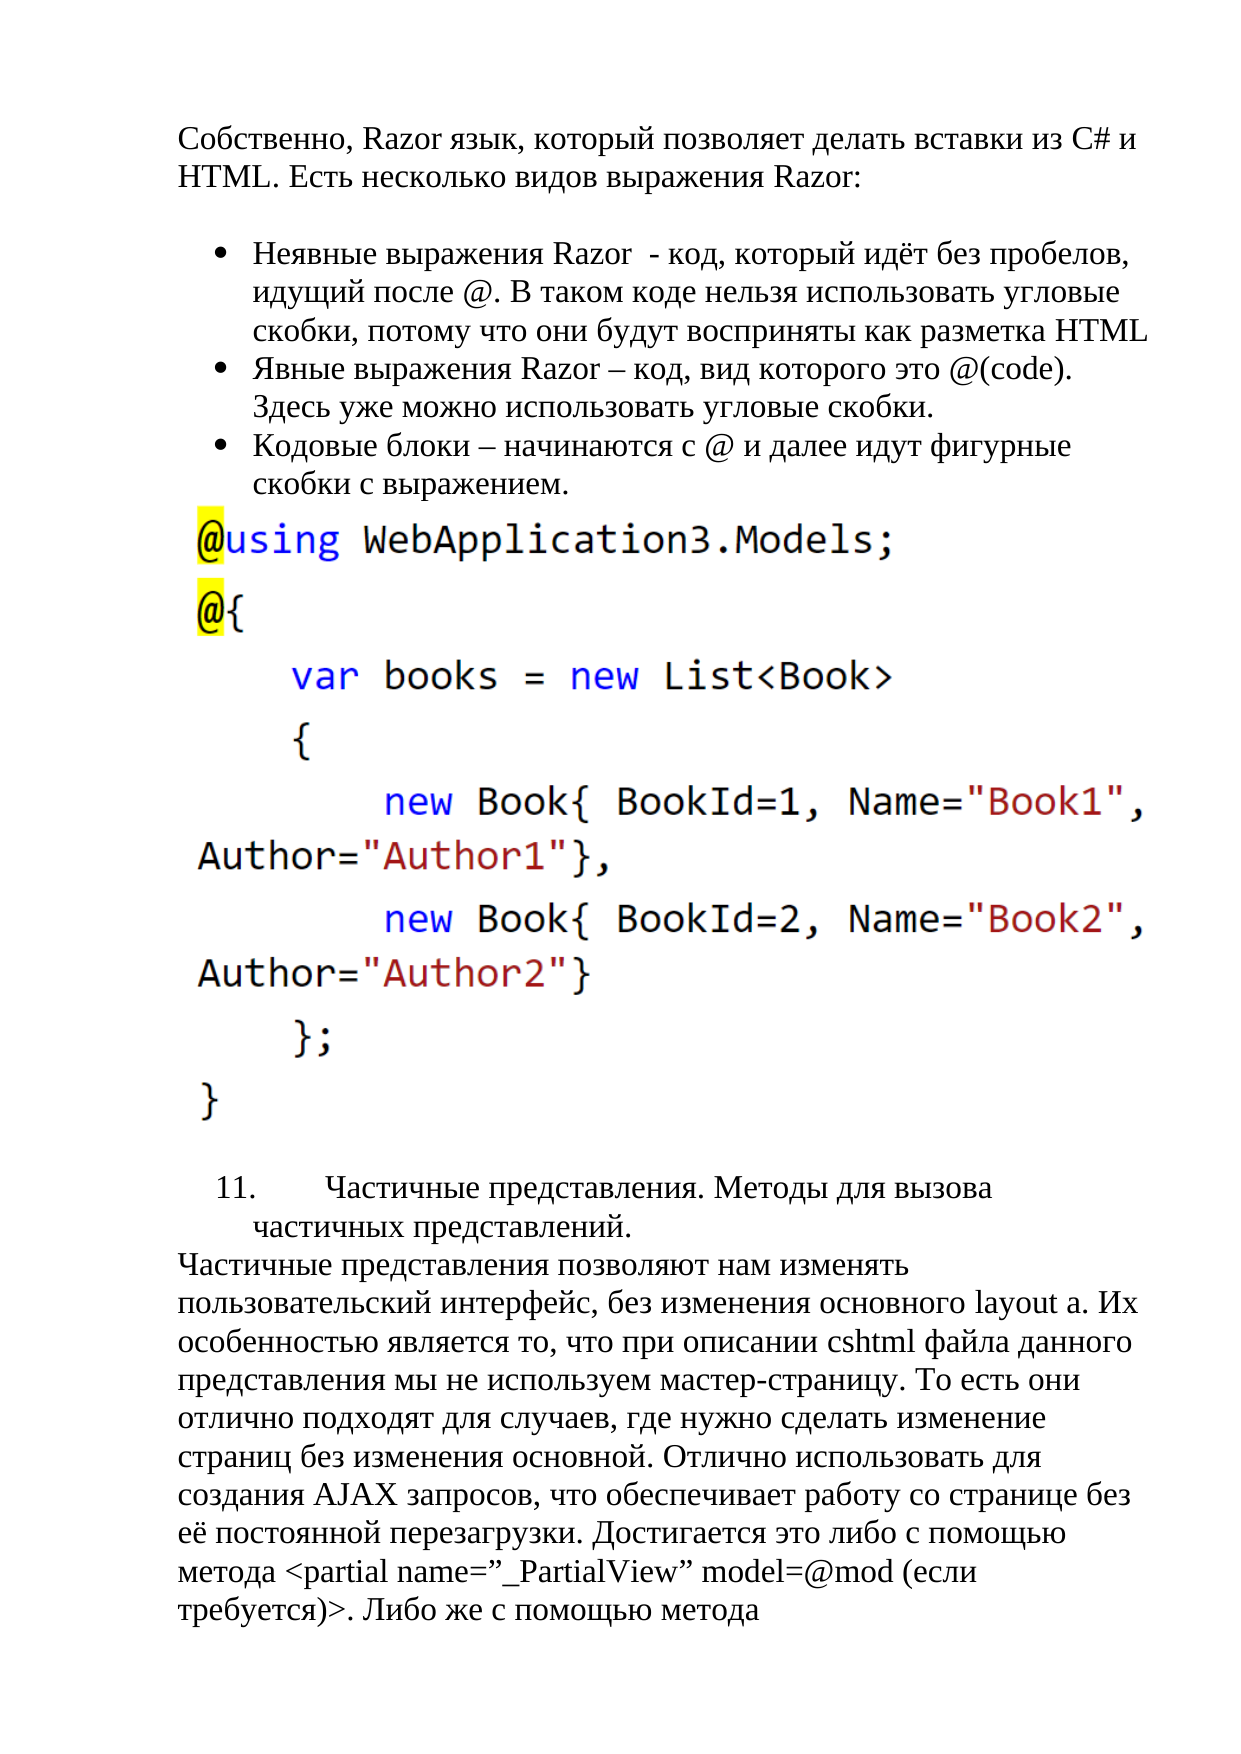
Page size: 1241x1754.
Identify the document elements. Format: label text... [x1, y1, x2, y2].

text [177, 1244, 1152, 1628]
text Собственно, Razor язык, который позволяет делать вставки из C# и HTML. Есть несколько видов выражения Razor: [177, 118, 1152, 195]
list Неявные выражения Razor - код, который идёт без пробелов, идущий после @. В таком коде нельзя использовать угловые скобки, потому что они будут восприняты как разметка HTML [215, 233, 1152, 348]
list Частичные представления. Методы для вызова частичных представлений. [215, 1168, 1152, 1244]
list Кодовые блоки – начинаются с @ и далее идут фигурные скобки с выражением. [215, 425, 1152, 501]
list Явные выражения Razor – код, вид которого это @(code). Здесь уже можно использовать угловые скобки. [215, 348, 1152, 425]
picture [177, 501, 1152, 1130]
